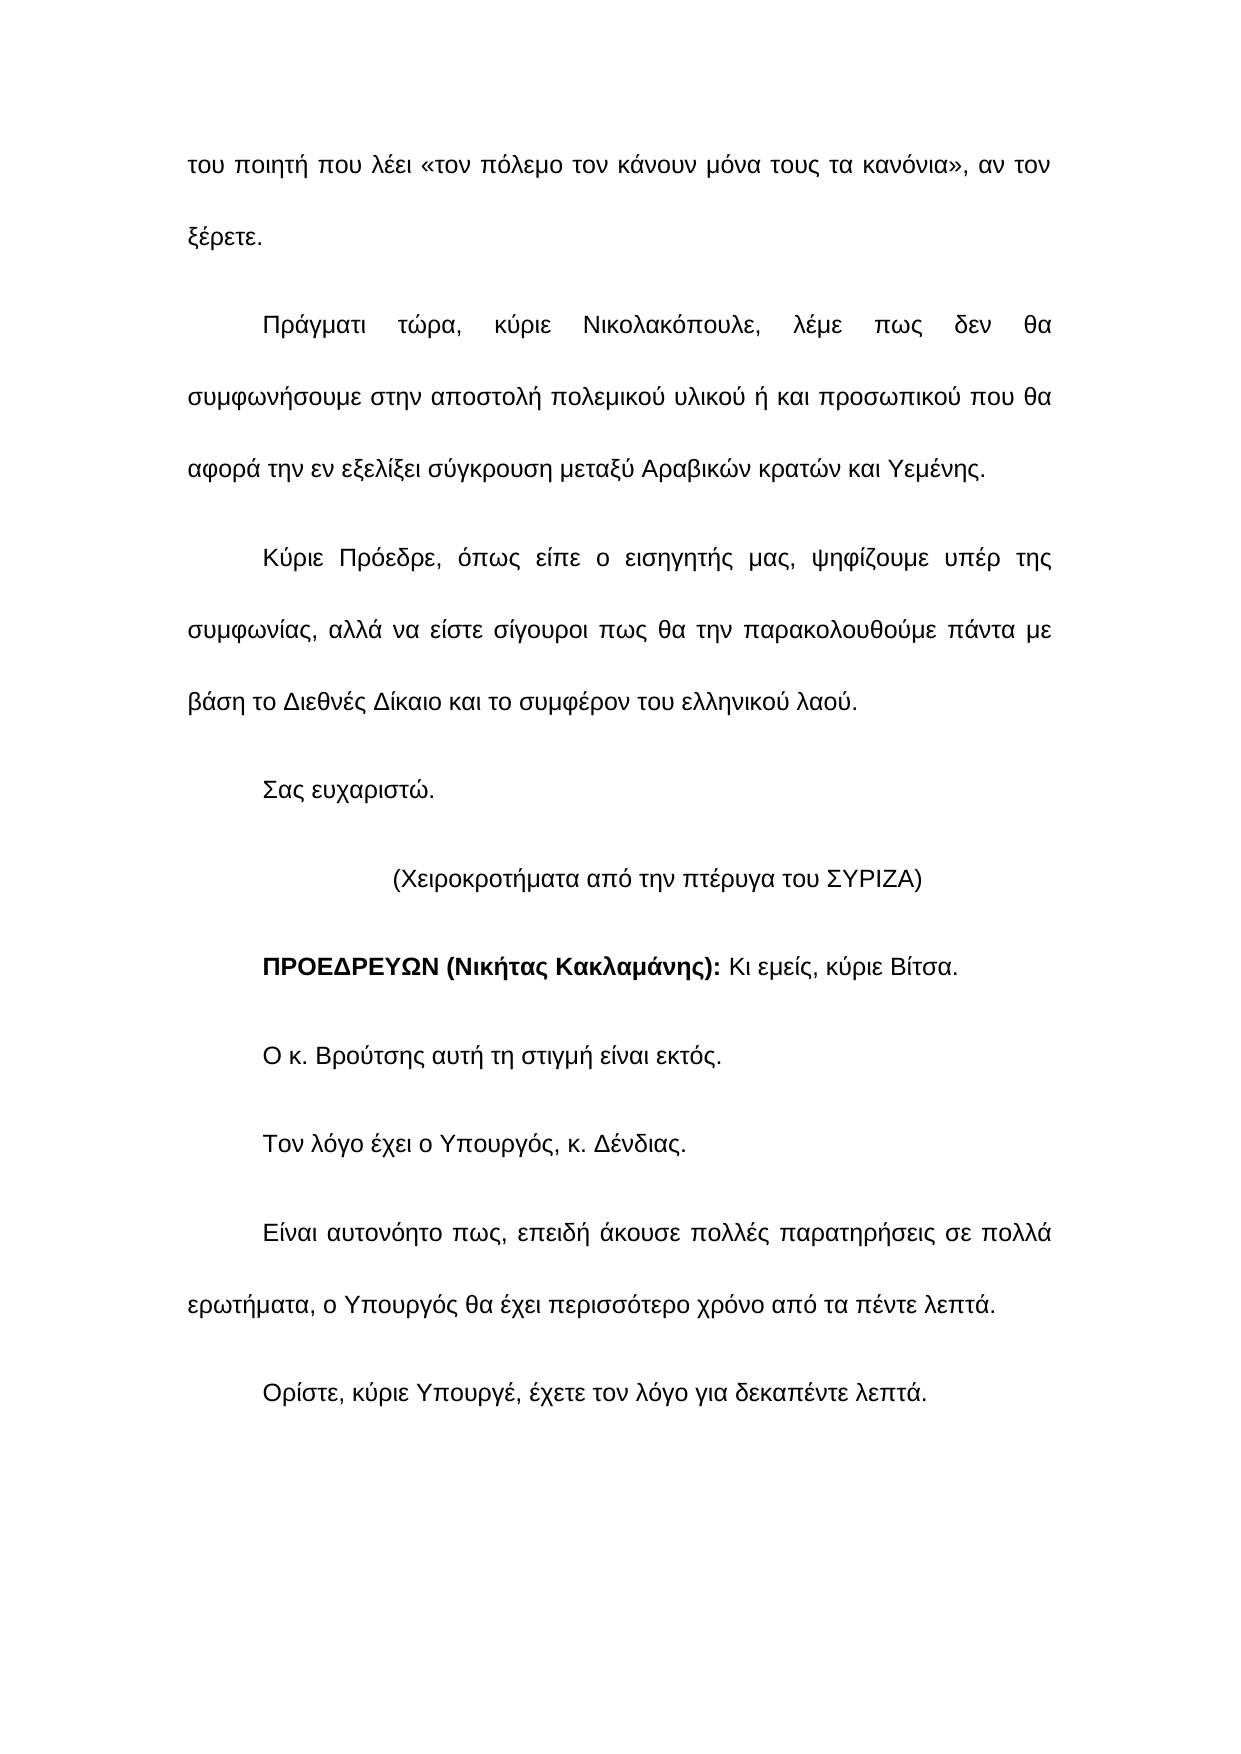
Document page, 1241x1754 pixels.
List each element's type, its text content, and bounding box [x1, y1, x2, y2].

text Ορίστε, κύριε Υπουργέ, έχετε τον λόγο για δεκαπέντε λεπτά. [187, 1378, 1053, 1407]
text Τον λόγο έχει ο Υπουργός, κ. Δένδιας. [187, 1129, 1053, 1158]
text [187, 150, 1053, 251]
text Σας ευχαριστώ. [187, 775, 1053, 804]
text (Χειροκροτήματα από την πτέρυγα του ΣΥΡΙΖΑ) [187, 863, 1053, 892]
text Ο κ. Βρούτσης αυτή τη στιγμή είναι εκτός. [187, 1041, 1053, 1069]
text Κύριε Πρόεδρε, όπως είπε ο εισηγητής μας, ψηφίζουμε υπέρ της συμφωνίας, αλλά να είστε σίγουροι πως θα την παρακολουθούμε πάντα με βάση το Διεθνές Δίκαιο και το συμφέρον του ελληνικού λαού. [187, 543, 1053, 715]
text Πράγματι τώρα, κύριε Νικολακόπουλε, λέμε πως δεν θα συμφωνήσουμε στην αποστολή πολεμικού υλικού ή και προσωπικού που θα αφορά την εν εξελίξει σύγκρουση μεταξύ Αραβικών κρατών και Υεμένης. [187, 310, 1053, 483]
text ΠΡΟΕΔΡΕΥΩΝ (Νικήτας Κακλαμάνης): Κι εμείς, κύριε Βίτσα. [187, 952, 1053, 981]
text Είναι αυτονόητο πως, επειδή άκουσε πολλές παρατηρήσεις σε πολλά ερωτήματα, ο Υπουργός θα έχει περισσότερο χρόνο από τα πέντε λεπτά. [187, 1218, 1053, 1318]
